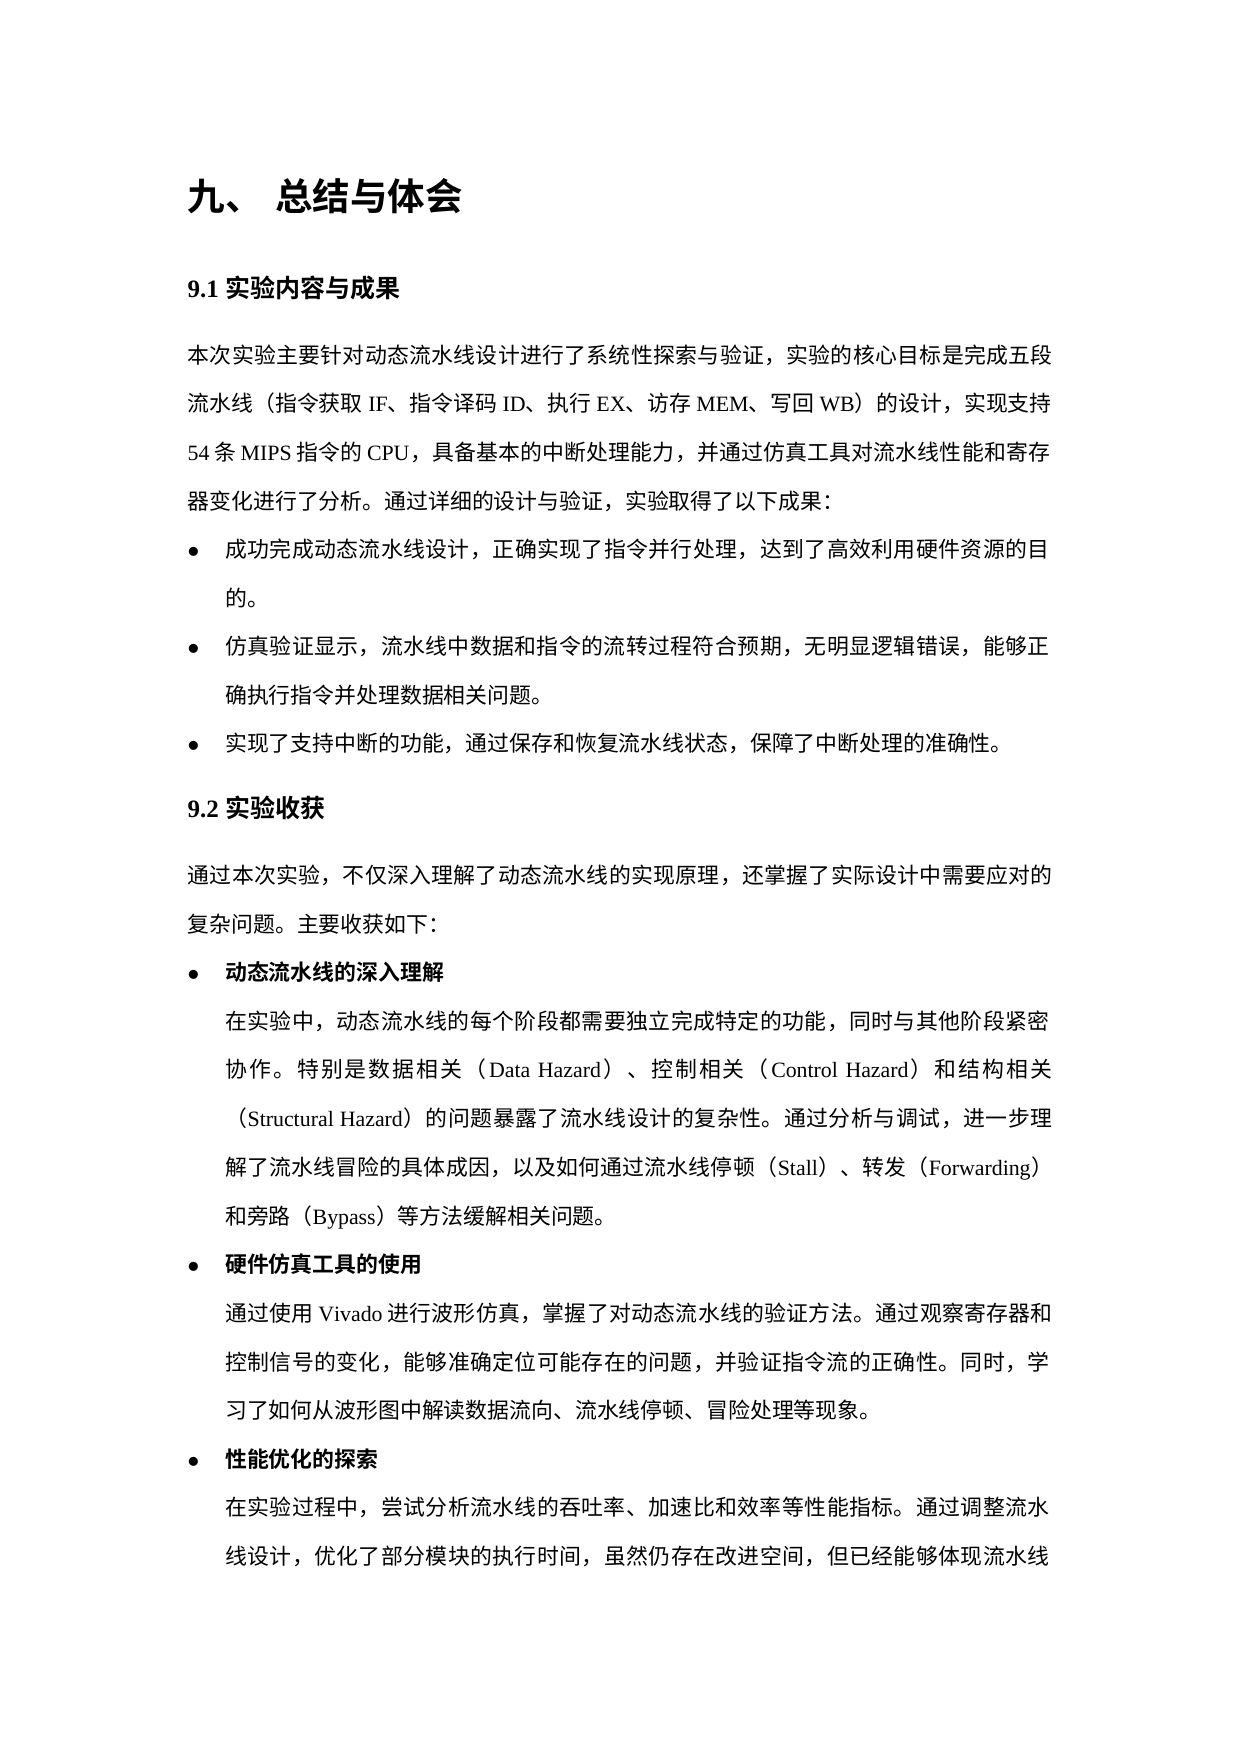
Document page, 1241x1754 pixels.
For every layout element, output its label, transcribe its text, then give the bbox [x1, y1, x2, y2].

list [187, 1441, 1053, 1571]
list 动态流水线的深入理解 在实验中，动态流水线的每个阶段都需要独立完成特定的功能，同时与其他阶段紧密协作。特别是数据相关（Data Hazard）、控制相关（Control Hazard）和结构相关（Structural Hazard）的问题暴露了流水线设计的复杂性。通过分析与调试，进一步理解了流水线冒险的具体成因，以及如何通过流水线停顿（Stall）、转发（Forwarding）和旁路（Bypass）等方法缓解相关问题。 [187, 954, 1053, 1231]
list 成功完成动态流水线设计，正确实现了指令并行处理，达到了高效利用硬件资源的目的。 [187, 532, 1053, 613]
subtitle 总结与体会 [187, 162, 1053, 227]
text 本次实验主要针对动态流水线设计进行了系统性探索与验证，实验的核心目标是完成五段流水线（指令获取 IF、指令译码 ID、执行 EX、访存 MEM、写回 WB）的设计，实现支持54条MIPS指令的CPU，具备基本的中断处理能力，并通过仿真工具对流水线性能和寄存器变化进行了分析。通过详细的设计与验证，实验取得了以下成果： [187, 337, 1053, 516]
list 硬件仿真工具的使用 通过使用Vivado进行波形仿真，掌握了对动态流水线的验证方法。通过观察寄存器和控制信号的变化，能够准确定位可能存在的问题，并验证指令流的正确性。同时，学习了如何从波形图中解读数据流向、流水线停顿、冒险处理等现象。 [187, 1247, 1053, 1425]
list 实现了支持中断的功能，通过保存和恢复流水线状态，保障了中断处理的准确性。 [187, 726, 1053, 758]
list 仿真验证显示，流水线中数据和指令的流转过程符合预期，无明显逻辑错误，能够正确执行指令并处理数据相关问题。 [187, 629, 1053, 710]
text 通过本次实验，不仅深入理解了动态流水线的实现原理，还掌握了实际设计中需要应对的复杂问题。主要收获如下： [187, 857, 1053, 939]
subtitle 9.1 实验内容与成果 [187, 254, 1053, 319]
subtitle 9.2 实验收获 [187, 774, 1053, 839]
